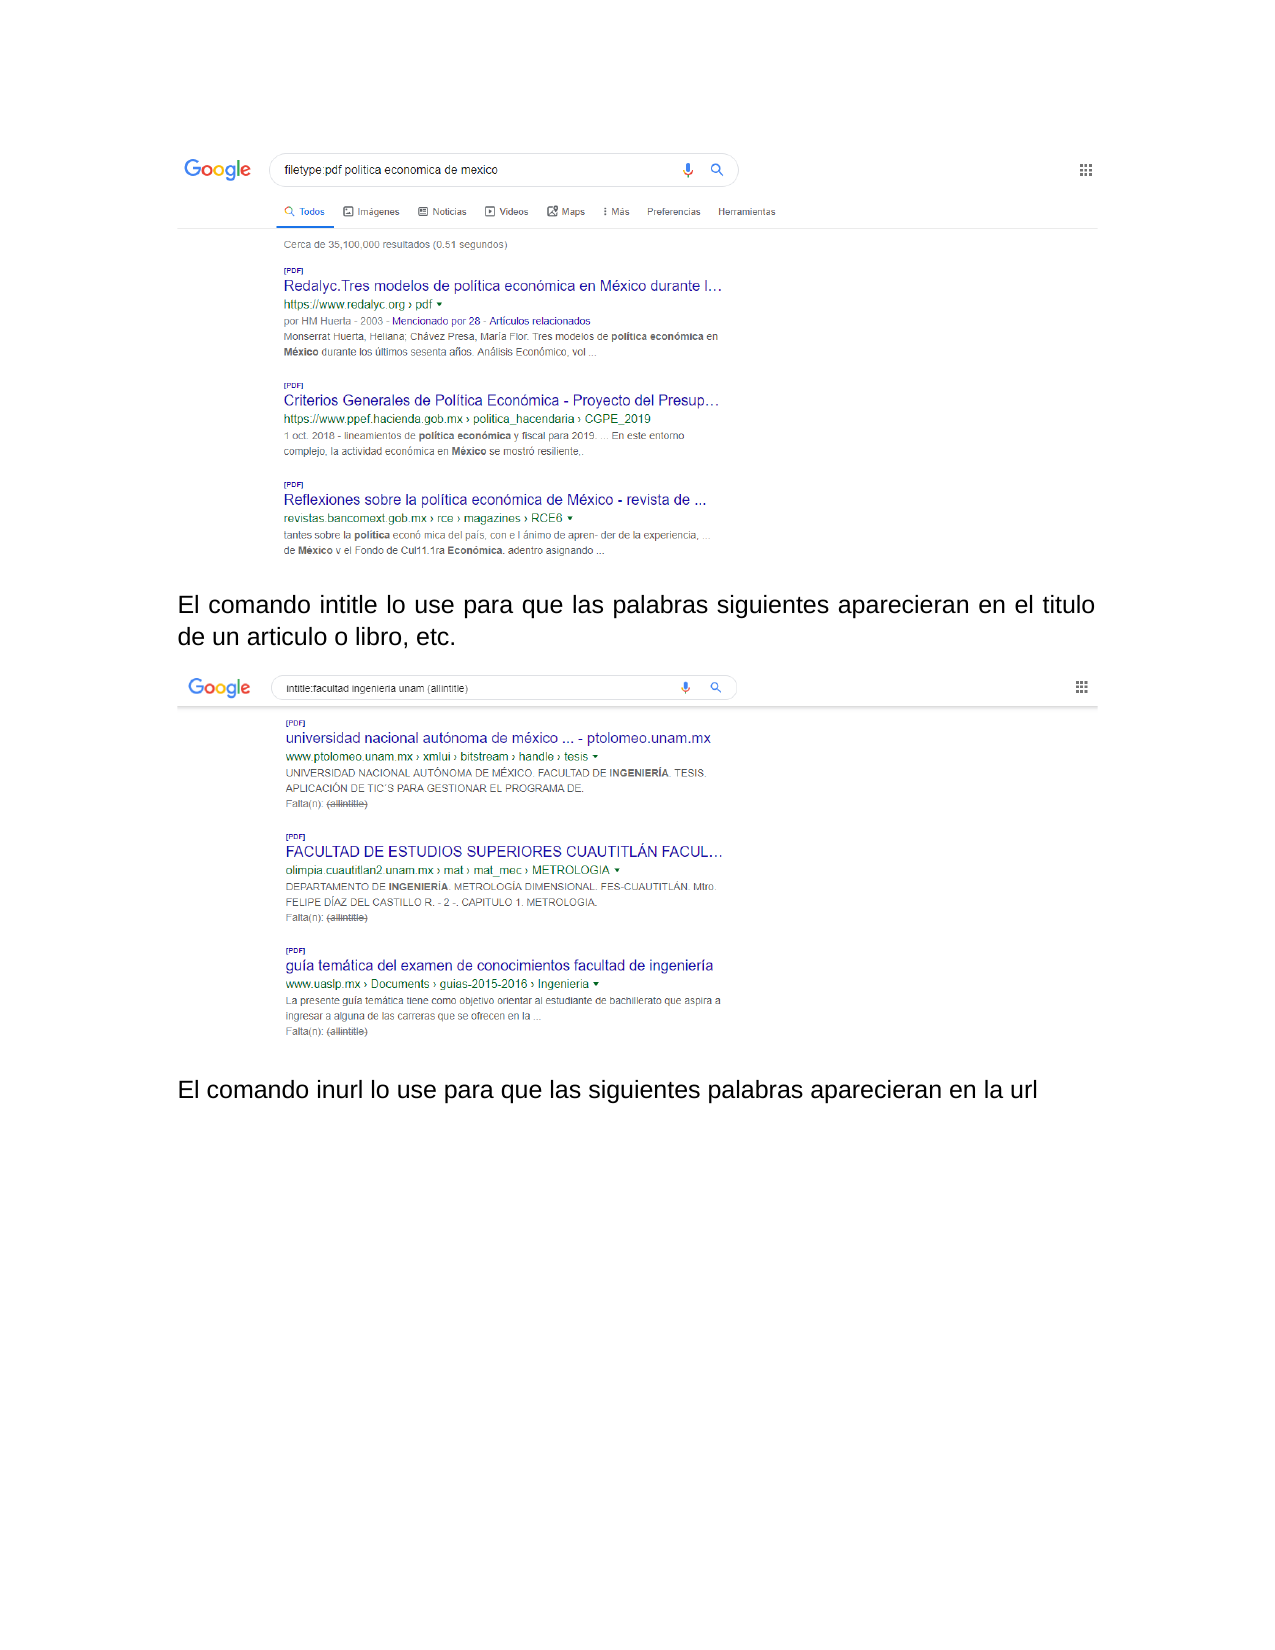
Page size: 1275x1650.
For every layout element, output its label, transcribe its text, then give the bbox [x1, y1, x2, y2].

text El comando intitle lo use para que las palabras siguientes aparecieran en el titulo de un articulo o libro, etc. [177, 590, 1098, 650]
picture [177, 147, 1098, 572]
text El comando inurl lo use para que las siguientes palabras aparecieran en la url [177, 1075, 1098, 1104]
picture [177, 669, 1098, 1057]
